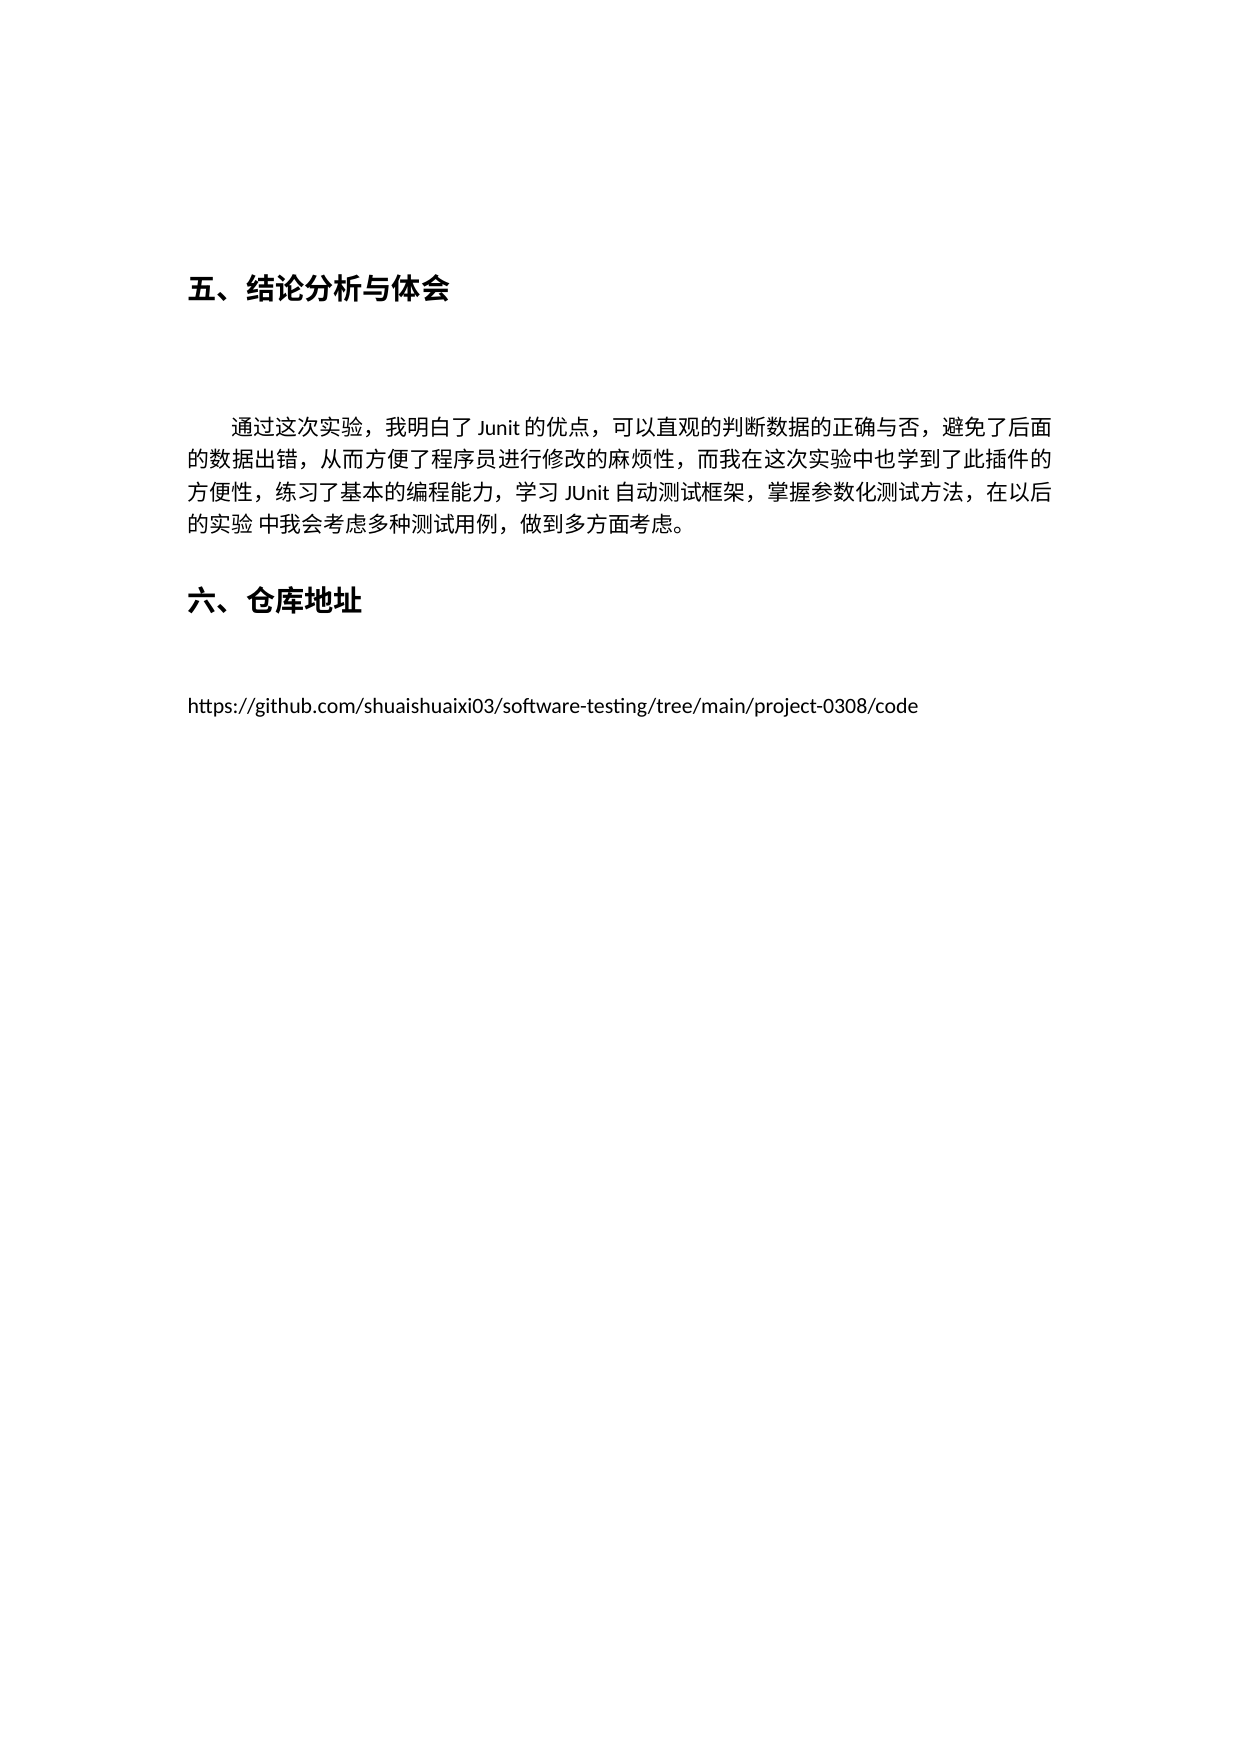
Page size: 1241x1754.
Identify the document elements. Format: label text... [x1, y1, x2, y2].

text 通过这次实验，我明白了Junit的优点，可以直观的判断数据的正确与否，避免了后面的数据出错，从而方便了程序员进行修改的麻烦性，而我在这次实验中也学到了此插件的方便性，练习了基本的编程能力，学习JUnit自动测试框架，掌握参数化测试方法，在以后的实验 中我会考虑多种测试用例，做到多方面考虑。 [187, 409, 1053, 539]
text https://github.com/shuaishuaixi03/software-testing/tree/main/project-0308/code [187, 689, 1053, 722]
subtitle 六、仓库地址 [187, 567, 1053, 632]
subtitle 五、结论分析与体会 [187, 254, 1053, 319]
